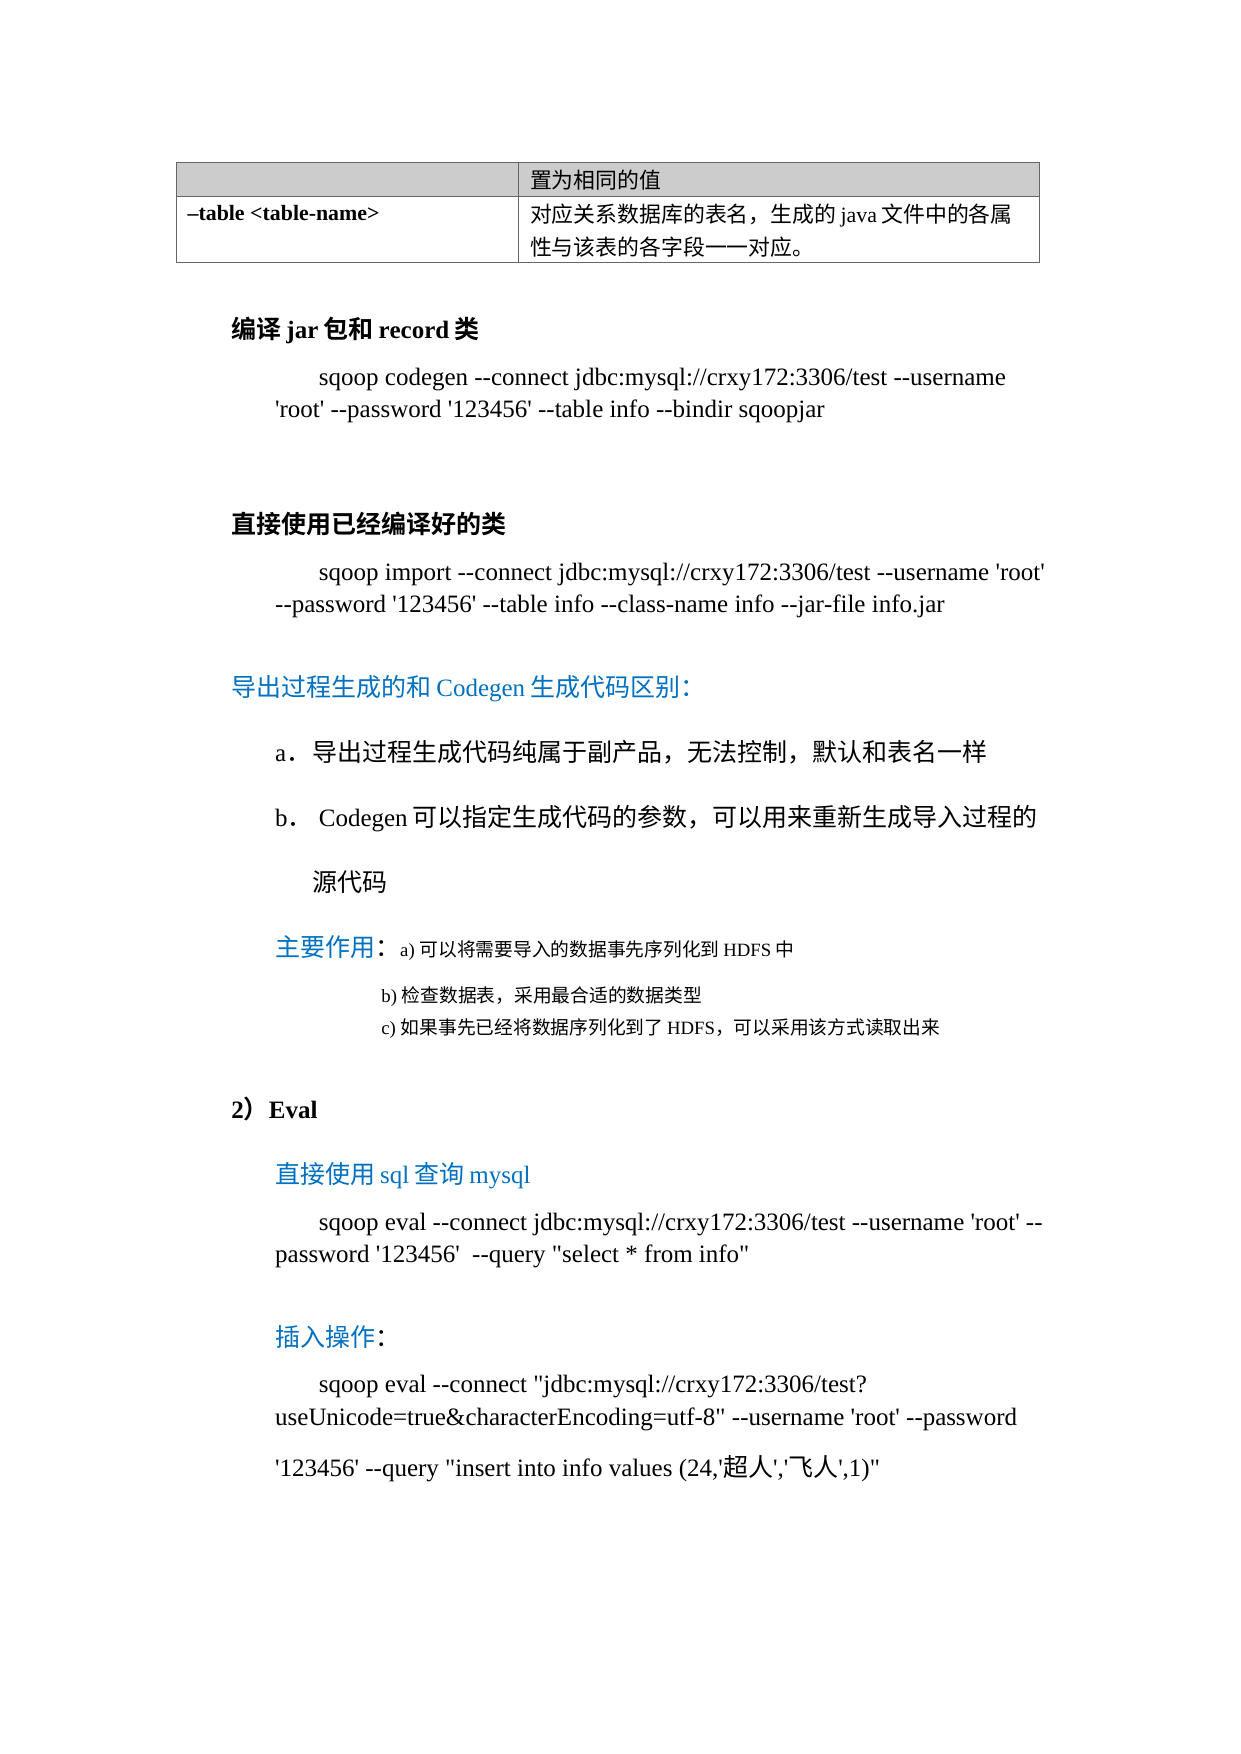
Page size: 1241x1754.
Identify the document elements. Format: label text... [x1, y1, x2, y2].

list 导出过程生成代码纯属于副产品，无法控制，默认和表名一样 [275, 718, 1053, 783]
text sqoop codegen --connect jdbc:mysql://crxy172:3306/test --username 'root' --password '123456' --table info --bindir sqoopjar [275, 360, 1053, 425]
list c) 如果事先已经将数据序列化到了HDFS，可以采用该方式读取出来 [312, 1010, 1053, 1043]
list Eval [187, 1075, 1053, 1140]
text 主要作用：a) 可以将需要导入的数据事先序列化到HDFS中 [275, 913, 1053, 978]
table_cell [519, 163, 1039, 196]
text sqoop import --connect jdbc:mysql://crxy172:3306/test --username 'root' --password '123456' --table info --class-name info --jar-file info.jar [275, 555, 1053, 620]
list Codegen可以指定生成代码的参数，可以用来重新生成导入过程的源代码 [275, 783, 1053, 913]
text sqoop eval --connect jdbc:mysql://crxy172:3306/test --username 'root' --password '123456' --query "select * from info" [275, 1205, 1053, 1270]
table_cell 对应关系数据库的表名，生成的java文件中的各属性与该表的各字段一一对应。 [519, 197, 1039, 262]
text 直接使用已经编译好的类 [187, 490, 1053, 555]
text sqoop eval --connect "jdbc:mysql://crxy172:3306/test?useUnicode=true&characterEncoding=utf-8" --username 'root' --password '123456' --query "insert into info values (24,'超人','飞人',1)" [275, 1368, 1053, 1498]
table_cell –table <table-name> [177, 197, 518, 262]
text 导出过程生成的和Codegen生成代码区别： [231, 653, 1053, 718]
list b) 检查数据表，采用最合适的数据类型 [312, 978, 1053, 1010]
text 插入操作： [275, 1303, 1053, 1368]
text 编译jar包和record类 [187, 295, 1053, 360]
text 直接使用sql查询mysql [275, 1140, 1053, 1205]
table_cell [177, 163, 518, 196]
